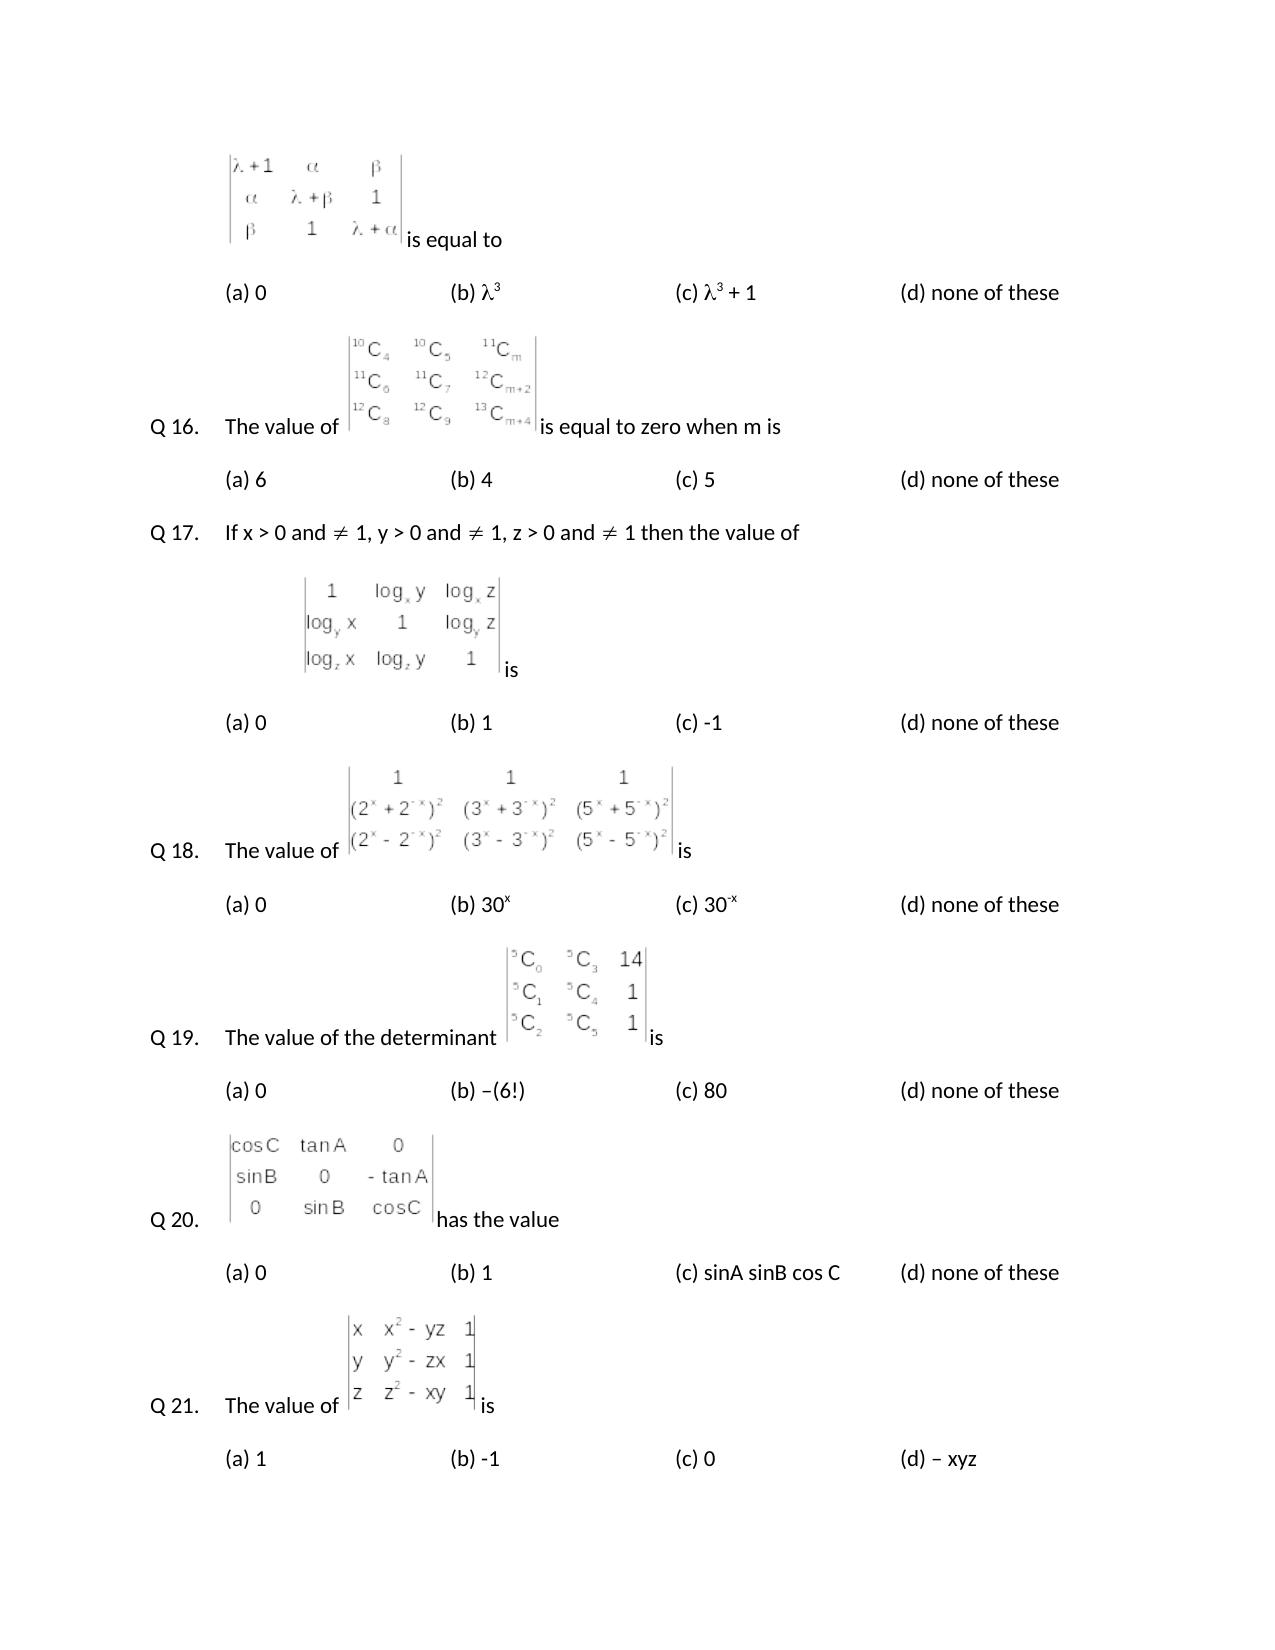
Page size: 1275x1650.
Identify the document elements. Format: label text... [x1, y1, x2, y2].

text (a) 1 (b) -1 (c) 0 (d) – xyz [150, 1444, 1125, 1472]
text Q 17. If x > 0 and 1, y > 0 and 1, z > 0 and 1 then the value of [150, 518, 1125, 546]
text (a) 0 (b) 1 (c) -1 (d) none of these [150, 708, 1125, 736]
text is [150, 571, 1125, 683]
text (a) 0 (b) 3 (c) 3 + 1 (d) none of these [150, 278, 1125, 306]
text (a) 0 (b) –(6!) (c) 80 (d) none of these [150, 1076, 1125, 1104]
text Q 16. The value of is equal to zero when m is [150, 331, 1125, 440]
text (a) 0 (b) 1 (c) sinA sinB cos C (d) none of these [150, 1258, 1125, 1286]
text (a) 0 (b) 30x (c) 30-x (d) none of these [150, 890, 1125, 918]
text Q 19. The value of the determinant is [150, 943, 1125, 1051]
text is equal to [150, 150, 1125, 253]
text Q 18. The value of is [150, 761, 1125, 865]
text Q 21. The value of is [150, 1311, 1125, 1419]
text (a) 6 (b) 4 (c) 5 (d) none of these [150, 465, 1125, 493]
text Q 20. has the value [150, 1129, 1125, 1233]
